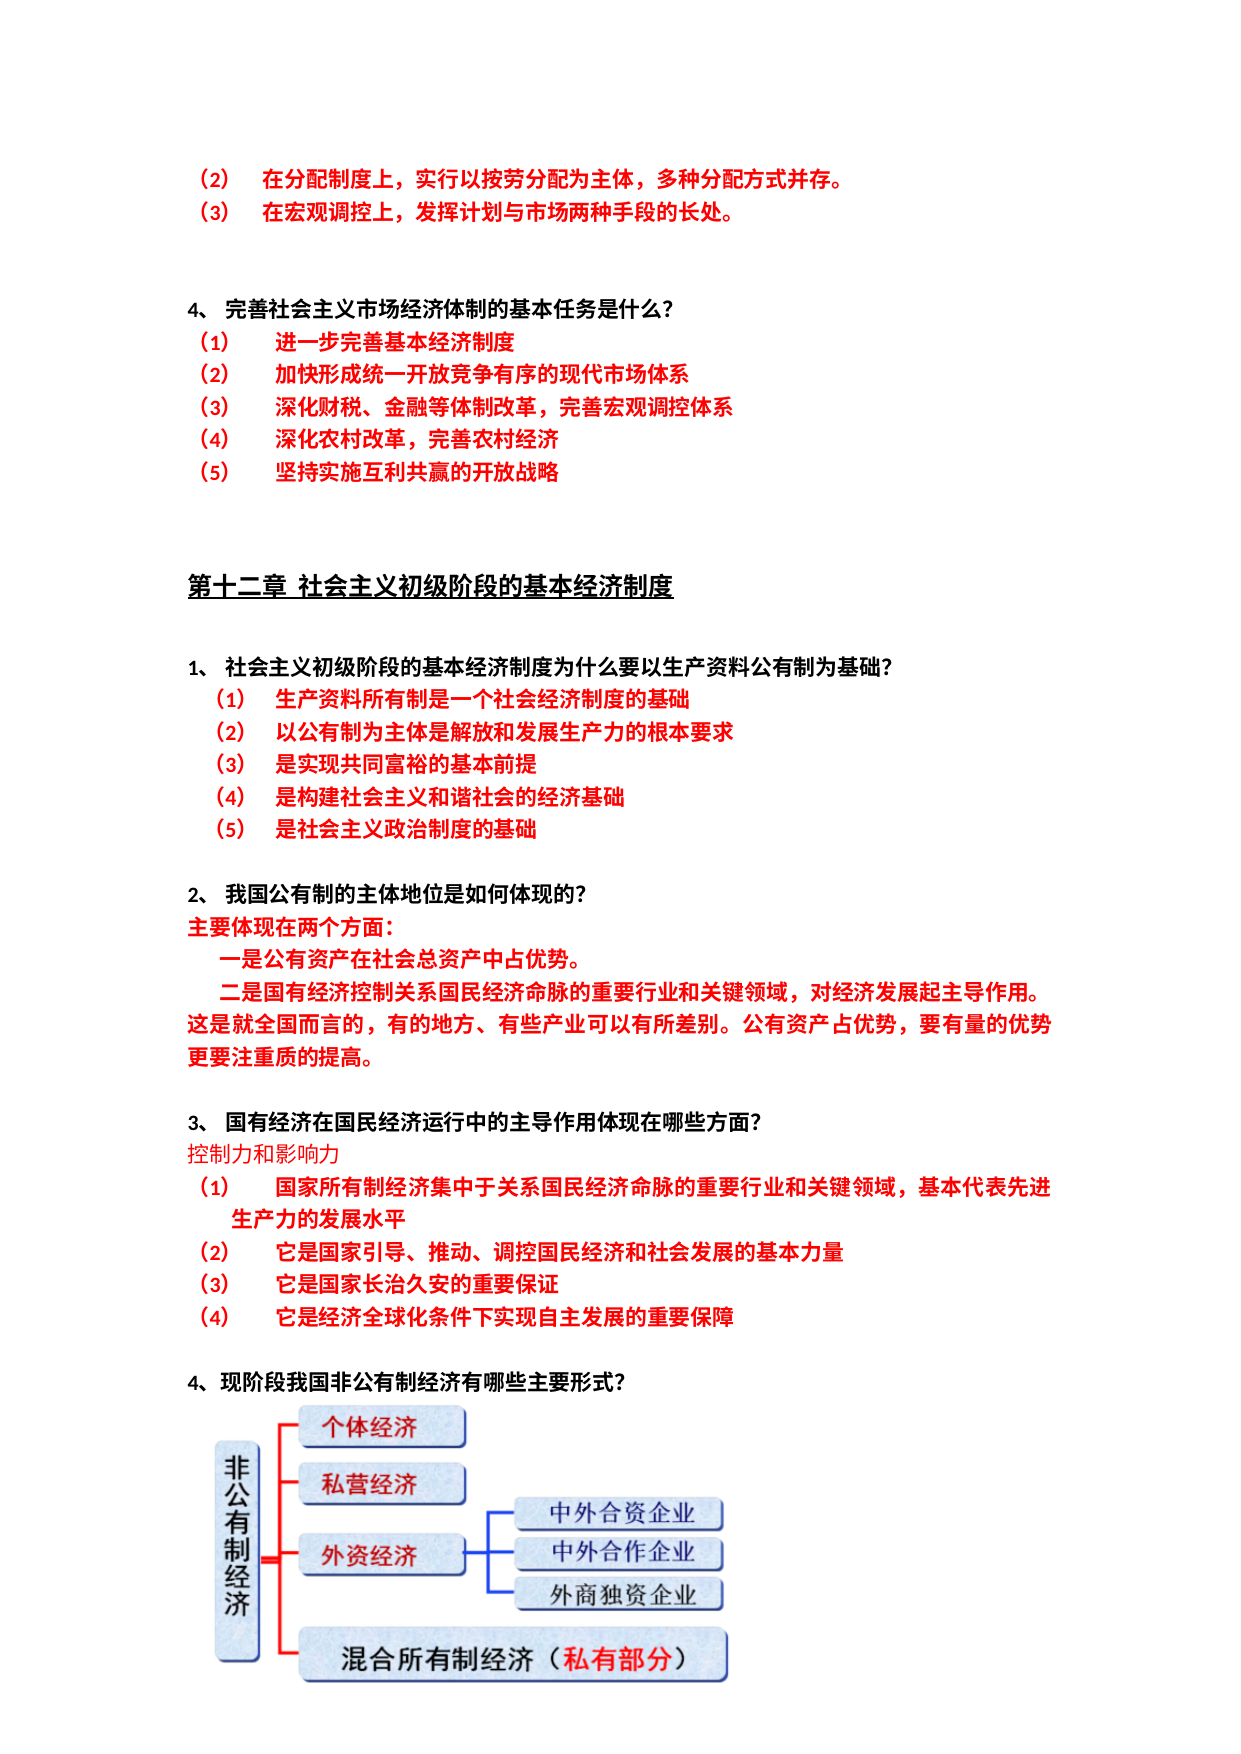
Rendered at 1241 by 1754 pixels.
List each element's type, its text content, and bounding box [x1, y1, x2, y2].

list 在分配制度上，实行以按劳分配为主体，多种分配方式并存。 [187, 162, 1053, 194]
picture [187, 1403, 742, 1684]
text 一是公有资产在社会总资产中占优势。 [187, 942, 1053, 974]
list 深化财税、金融等体制改革，完善宏观调控体系 [187, 389, 1053, 422]
text 第十二章 社会主义初级阶段的基本经济制度 [187, 552, 1053, 617]
list 进一步完善基本经济制度 [187, 324, 1053, 357]
list 生产资料所有制是一个社会经济制度的基础 [203, 682, 1053, 714]
list 加快形成统一开放竞争有序的现代市场体系 [187, 357, 1053, 389]
text 控制力和影响力 [187, 1137, 1053, 1169]
list 它是国家长治久安的重要保证 [187, 1267, 1053, 1299]
list 它是经济全球化条件下实现自主发展的重要保障 [187, 1299, 1053, 1332]
list 国家所有制经济集中于关系国民经济命脉的重要行业和关键领域，基本代表先进生产力的发展水平 [187, 1169, 1053, 1234]
list 社会主义初级阶段的基本经济制度为什么要以生产资料公有制为基础？ [187, 649, 1053, 682]
list 是实现共同富裕的基本前提 [203, 747, 1053, 779]
list 坚持实施互利共赢的开放战略 [187, 454, 1053, 487]
list 是社会主义政治制度的基础 [203, 812, 1053, 844]
list 是构建社会主义和谐社会的经济基础 [203, 779, 1053, 812]
text 4、现阶段我国非公有制经济有哪些主要形式？ [187, 1364, 1053, 1397]
list 我国公有制的主体地位是如何体现的？ [187, 877, 1053, 909]
list 国有经济在国民经济运行中的主导作用体现在哪些方面？ [187, 1104, 1053, 1137]
list 它是国家引导、推动、调控国民经济和社会发展的基本力量 [187, 1234, 1053, 1267]
text 二是国有经济控制关系国民经济命脉的重要行业和关键领域，对经济发展起主导作用。这是就全国而言的，有的地方、有些产业可以有所差别。公有资产占优势，要有量的优势，更要注重质的提高。 [187, 974, 1053, 1072]
list 完善社会主义市场经济体制的基本任务是什么？ [187, 292, 1053, 324]
text 主要体现在两个方面： [187, 909, 1053, 942]
list 在宏观调控上，发挥计划与市场两种手段的长处。 [187, 194, 1053, 227]
list 深化农村改革，完善农村经济 [187, 422, 1053, 454]
list 以公有制为主体是解放和发展生产力的根本要求 [203, 714, 1053, 747]
